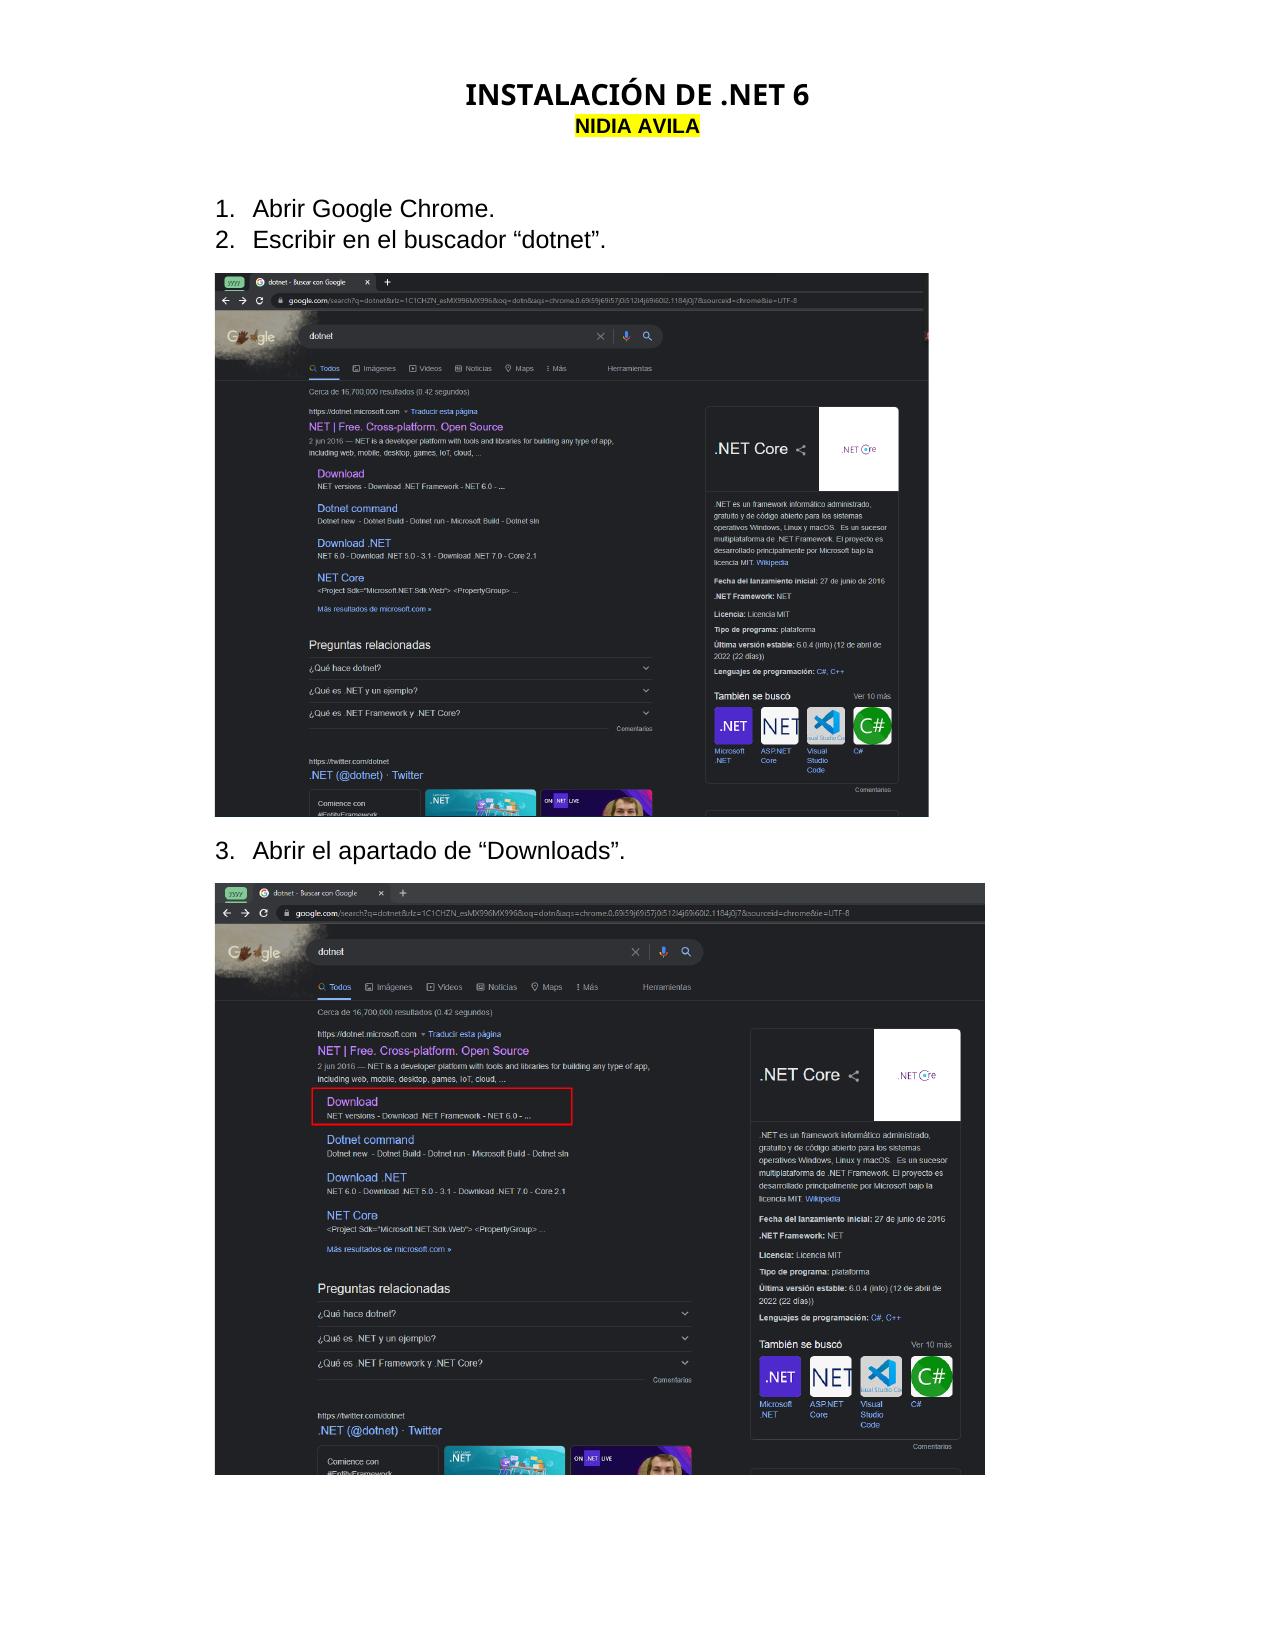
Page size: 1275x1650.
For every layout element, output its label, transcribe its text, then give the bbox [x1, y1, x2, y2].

list Escribir en el buscador “dotnet”. [215, 226, 1098, 254]
picture [214, 273, 929, 817]
list Abrir el apartado de “Downloads”. [215, 836, 1098, 864]
picture [214, 883, 985, 1475]
list Abrir Google Chrome. [215, 194, 1098, 223]
